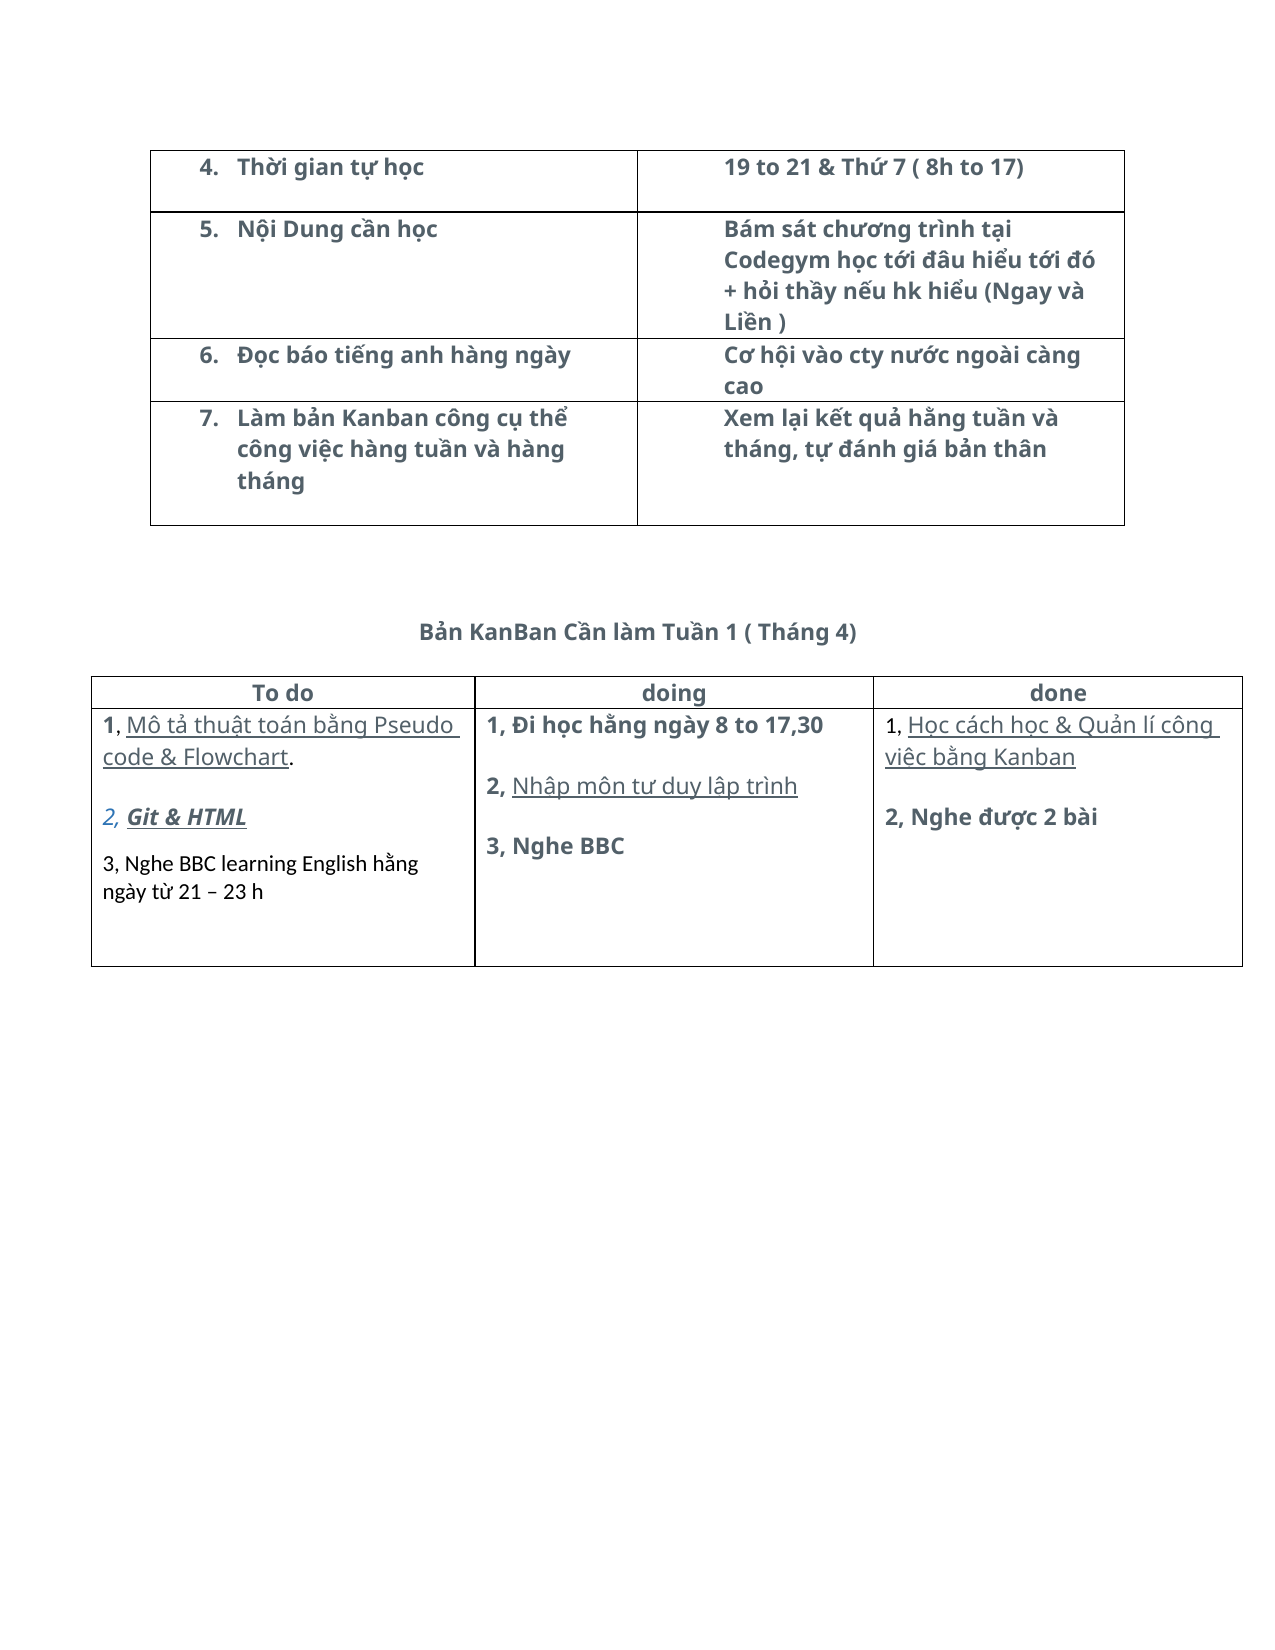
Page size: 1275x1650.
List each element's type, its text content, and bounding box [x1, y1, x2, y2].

table_cell 19 to 21 & Thứ 7 ( 8h to 17) [638, 151, 1124, 211]
table_cell 1, Mô tả thuật toán bằng Pseudo code & Flowchart. 2, Git & HTML 3, Nghe BBC learning English hằng ngày từ 21 – 23 h [92, 709, 474, 966]
table_cell Nội Dung cần học [151, 213, 637, 337]
table_header To do [92, 677, 474, 708]
table_header doing [476, 677, 873, 708]
table_cell Xem lại kết quả hằng tuần và tháng, tự đánh giá bản thân [638, 402, 1124, 525]
table_cell Thời gian tự học [151, 151, 637, 211]
table_header done [874, 677, 1242, 708]
table_cell 1, Đi học hằng ngày 8 to 17,30 2, Nhập môn tư duy lập trình 3, Nghe BBC [476, 709, 873, 966]
table_cell 1, Học cách học & Quản lí công việc bằng Kanban 2, Nghe được 2 bài [874, 709, 1242, 966]
text Bản KanBan Cần làm Tuần 1 ( Tháng 4) [150, 616, 1125, 647]
table_cell Cơ hội vào cty nước ngoài càng cao [638, 339, 1124, 401]
table_cell Đọc báo tiếng anh hàng ngày [151, 339, 637, 401]
table_cell Làm bản Kanban công cụ thể công việc hàng tuần và hàng tháng [151, 402, 637, 525]
table_cell Bám sát chương trình tại Codegym học tới đâu hiểu tới đó + hỏi thầy nếu hk hiểu (Ngay và Liền ) [638, 213, 1124, 337]
